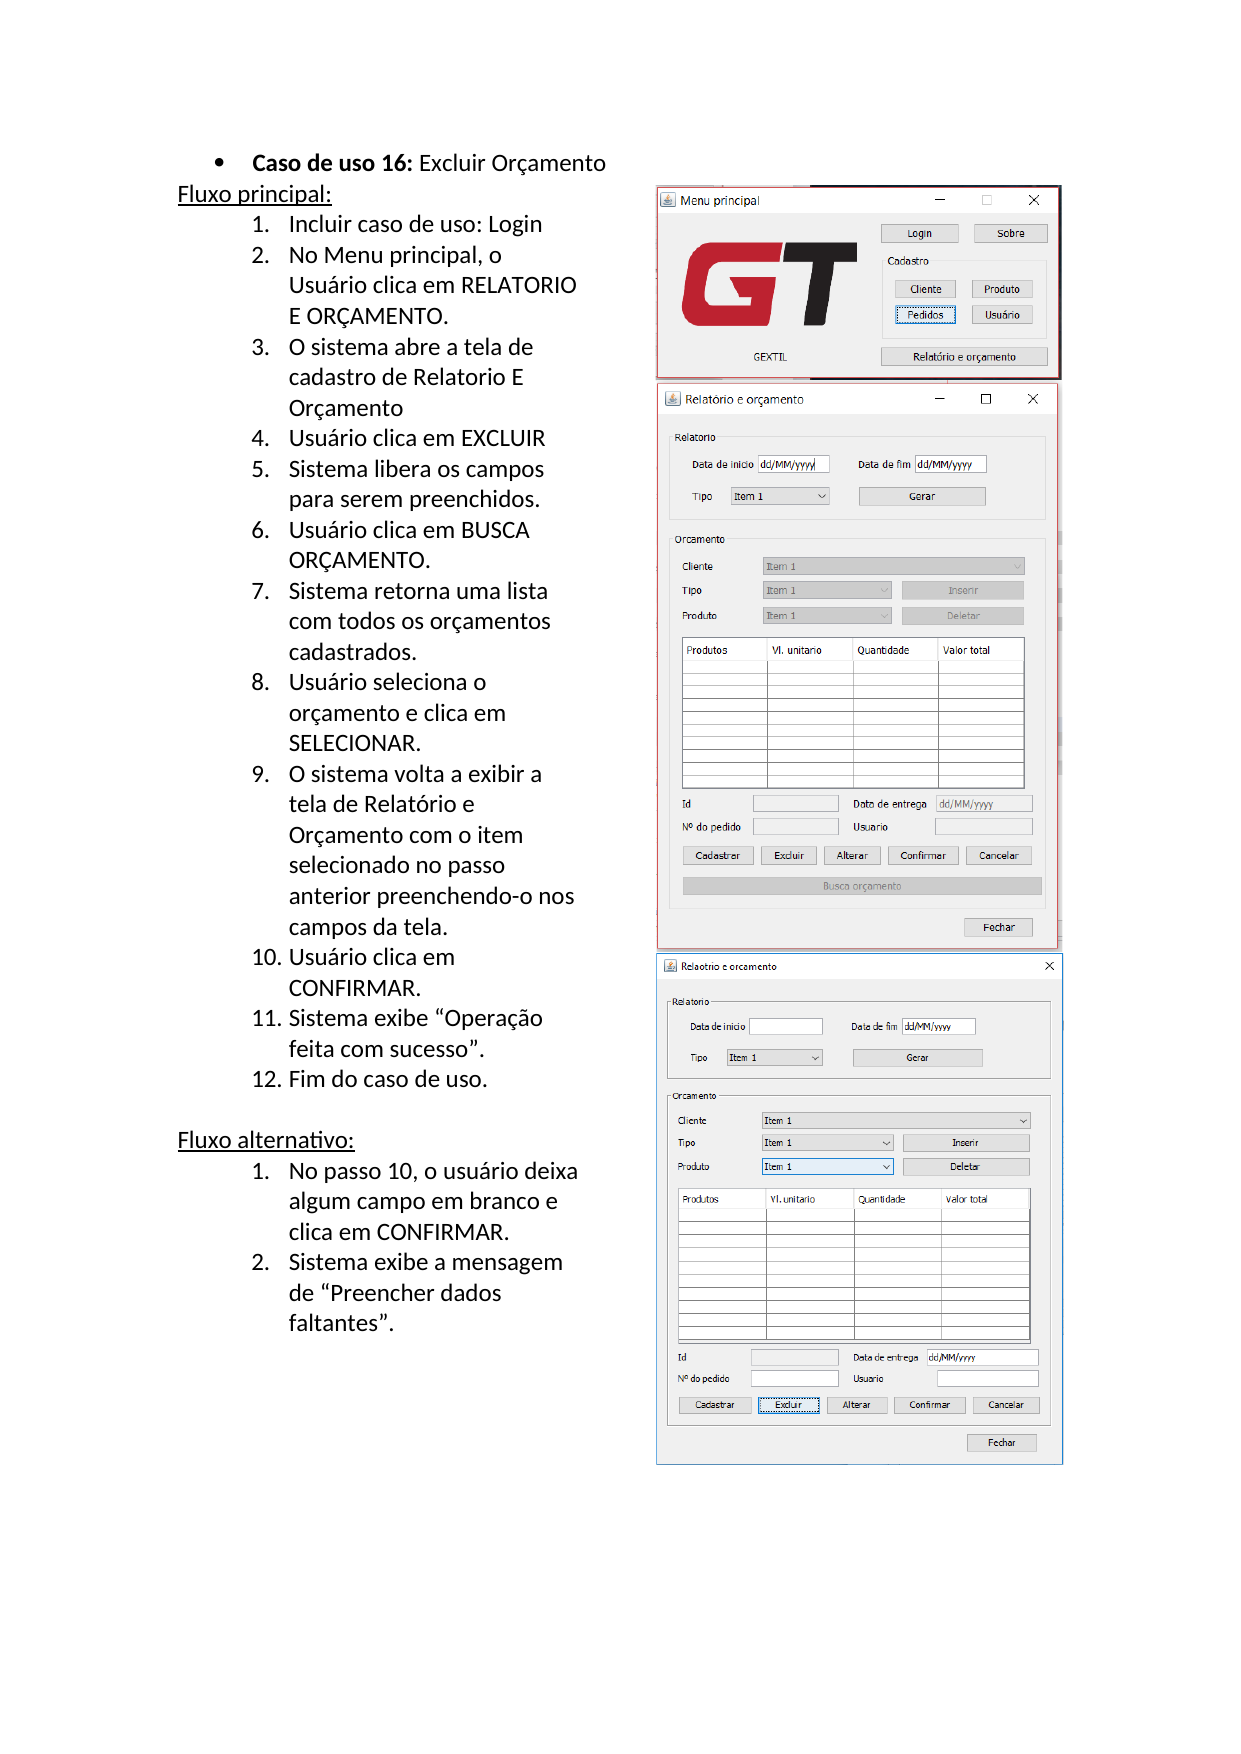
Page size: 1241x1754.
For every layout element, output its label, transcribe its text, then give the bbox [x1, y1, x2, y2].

picture [656, 953, 1064, 1465]
list Usuário seleciona o orçamento e clica em SELECIONAR. [251, 666, 583, 758]
list Caso de uso 16: Excluir Orçamento [215, 148, 1063, 178]
list Usuário clica em BUSCA ORÇAMENTO. [251, 514, 583, 575]
list Usuário clica em CONFIRMAR. [251, 941, 583, 1002]
text Fluxo principal: [177, 178, 583, 209]
picture [655, 185, 1063, 952]
text Fluxo alternativo: [177, 1124, 583, 1155]
list No passo 10, o usuário deixa algum campo em branco e clica em CONFIRMAR. [251, 1155, 583, 1246]
list O sistema abre a tela de cadastro de Relatorio E Orçamento [251, 331, 583, 422]
list Incluir caso de uso: Login [251, 209, 583, 239]
list O sistema volta a exibir a tela de Relatório e Orçamento com o item selecionado no passo anterior preenchendo-o nos campos da tela. [251, 758, 583, 941]
list Sistema exibe “Operação feita com sucesso”. [251, 1002, 583, 1063]
list Usuário clica em EXCLUIR [251, 422, 583, 453]
list Fim do caso de uso. [251, 1063, 583, 1094]
list Sistema retorna uma lista com todos os orçamentos cadastrados. [251, 575, 583, 666]
list No Menu principal, o Usuário clica em RELATORIO E ORÇAMENTO. [251, 239, 583, 331]
list Sistema libera os campos para serem preenchidos. [251, 453, 583, 514]
list Sistema exibe a mensagem de “Preencher dados faltantes”. [251, 1246, 583, 1338]
